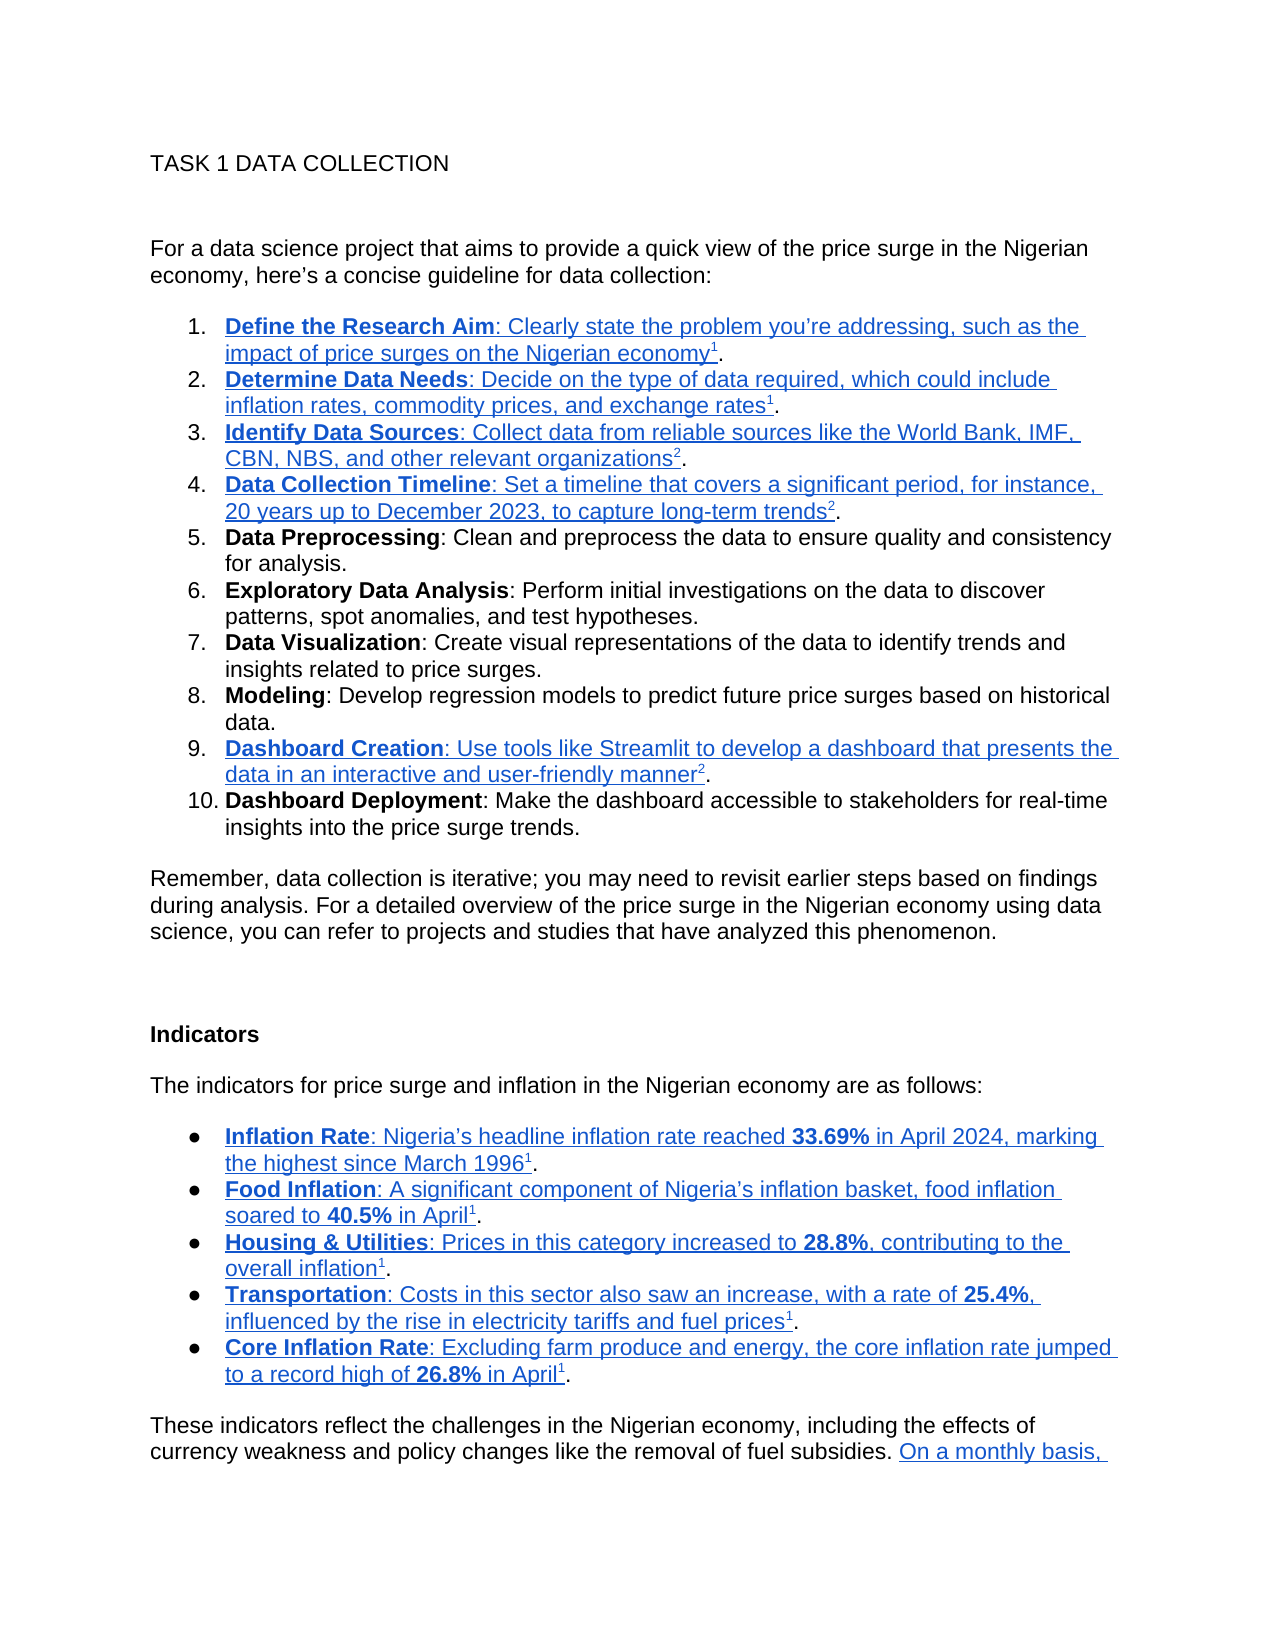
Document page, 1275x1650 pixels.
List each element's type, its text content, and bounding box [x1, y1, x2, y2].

list Dashboard Creation: Use tools like Streamlit to develop a dashboard that presents the data in an interactive and user-friendly manner2. [187, 735, 1125, 787]
list Dashboard Deployment: Make the dashboard accessible to stakeholders for real-time insights into the price surge trends. [187, 787, 1125, 840]
list Modeling: Develop regression models to predict future price surges based on historical data. [187, 682, 1125, 735]
list Exploratory Data Analysis: Perform initial investigations on the data to discover patterns, spot anomalies, and test hypotheses. [187, 577, 1125, 629]
text Remember, data collection is iterative; you may need to revisit earlier steps based on findings during analysis. For a detailed overview of the price surge in the Nigerian economy using data science, you can refer to projects and studies that have analyzed this phenomenon. [150, 865, 1125, 944]
text TASK 1 DATA COLLECTION [150, 150, 1125, 176]
list Transportation: Costs in this sector also saw an increase, with a rate of 25.4%, influenced by the rise in electricity tariffs and fuel prices1. [187, 1281, 1125, 1334]
text The indicators for price surge and inflation in the Nigerian economy are as follows: [150, 1072, 1125, 1098]
list Determine Data Needs: Decide on the type of data required, which could include inflation rates, commodity prices, and exchange rates1. [187, 366, 1125, 418]
text Indicators [150, 1021, 1125, 1047]
list Core Inflation Rate: Excluding farm produce and energy, the core inflation rate jumped to a record high of 26.8% in April1. [187, 1334, 1125, 1387]
text For a data science project that aims to provide a quick view of the price surge in the Nigerian economy, here’s a concise guideline for data collection: [150, 235, 1125, 288]
list Housing & Utilities: Prices in this category increased to 28.8%, contributing to the overall inflation1. [187, 1229, 1125, 1281]
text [150, 1412, 1125, 1464]
list Data Preprocessing: Clean and preprocess the data to ensure quality and consistency for analysis. [187, 524, 1125, 577]
list Data Collection Timeline: Set a timeline that covers a significant period, for instance, 20 years up to December 2023, to capture long-term trends2. [187, 471, 1125, 524]
list Food Inflation: A significant component of Nigeria’s inflation basket, food inflation soared to 40.5% in April1. [187, 1176, 1125, 1229]
list Data Visualization: Create visual representations of the data to identify trends and insights related to price surges. [187, 629, 1125, 682]
list Define the Research Aim: Clearly state the problem you’re addressing, such as the impact of price surges on the Nigerian economy1. [187, 313, 1125, 366]
list Inflation Rate: Nigeria’s headline inflation rate reached 33.69% in April 2024, marking the highest since March 19961. [187, 1123, 1125, 1176]
list Identify Data Sources: Collect data from reliable sources like the World Bank, IMF, CBN, NBS, and other relevant organizations2. [187, 418, 1125, 471]
